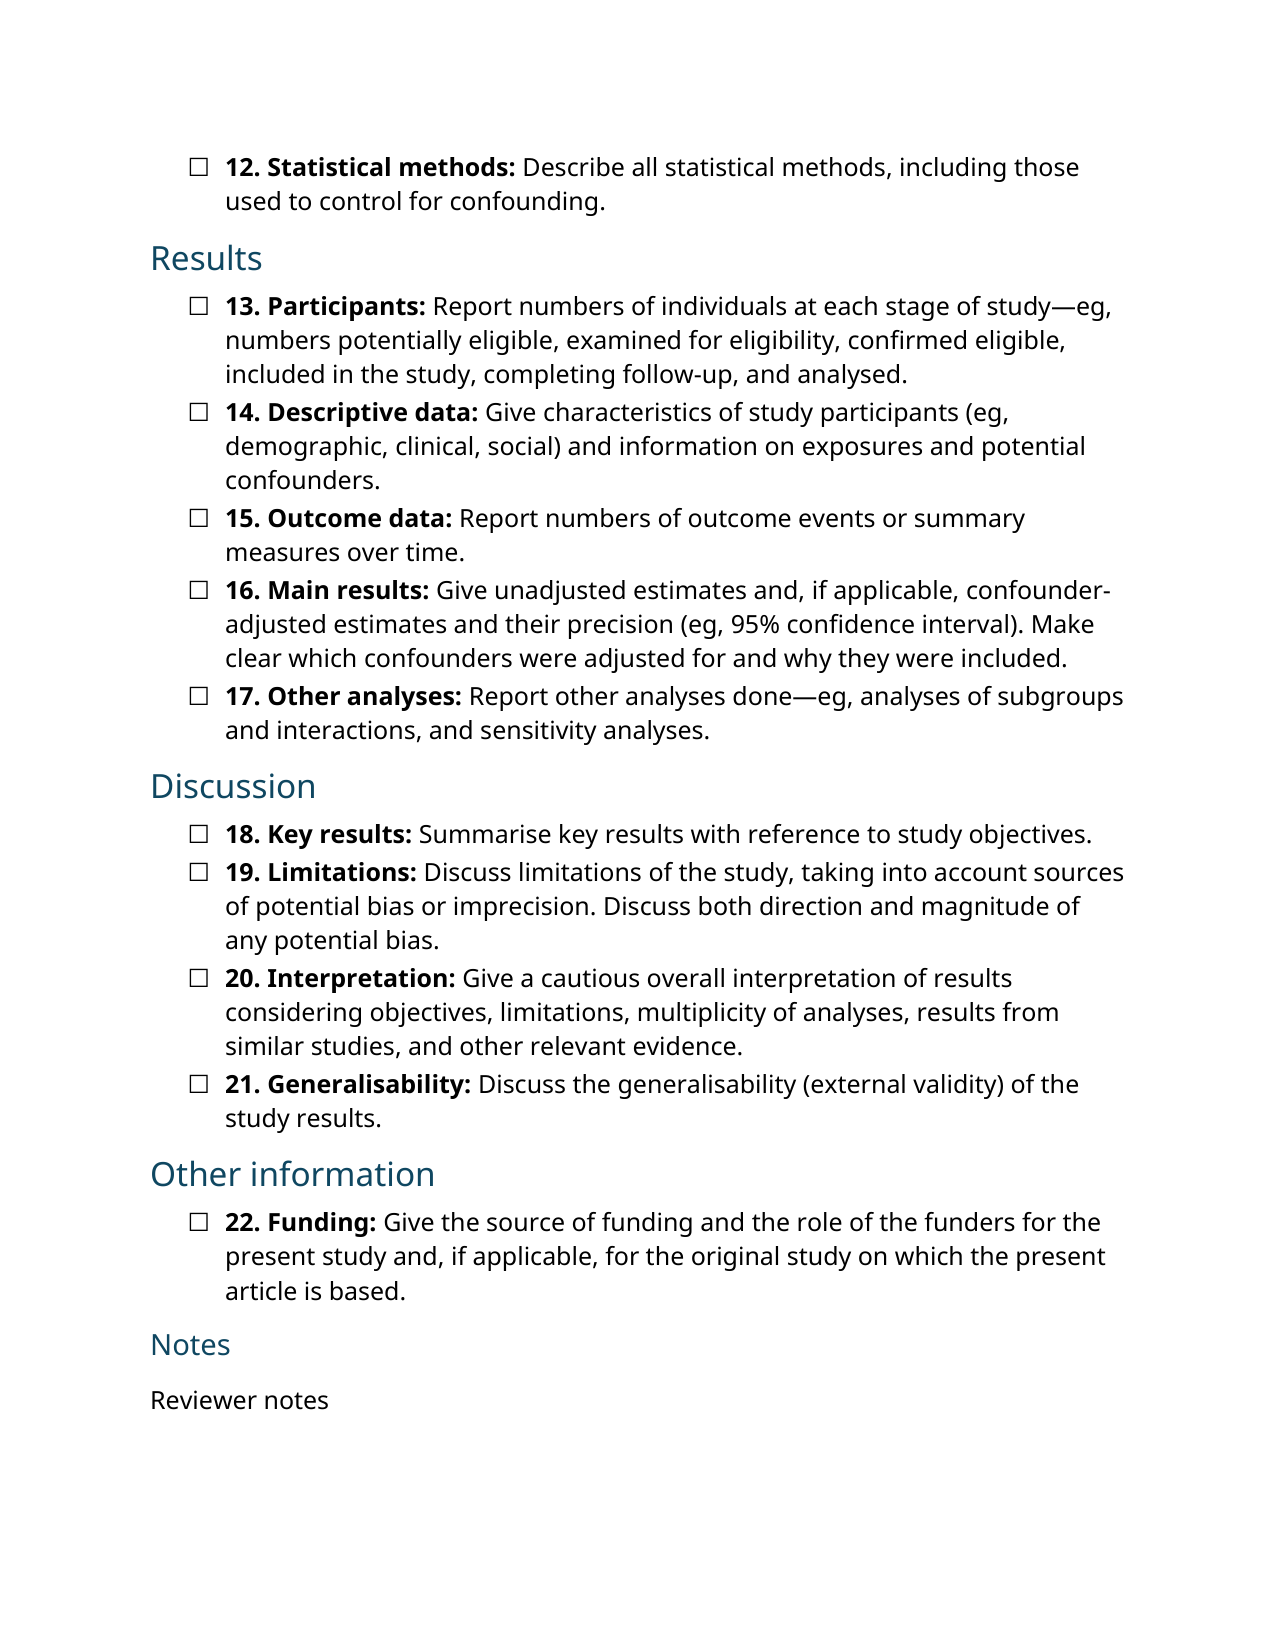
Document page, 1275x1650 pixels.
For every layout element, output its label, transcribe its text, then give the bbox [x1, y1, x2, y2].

list 16. Main results: Give unadjusted estimates and, if applicable, confounder-adjusted estimates and their precision (eg, 95% confidence interval). Make clear which confounders were adjusted for and why they were included. [187, 572, 1125, 674]
list 15. Outcome data: Report numbers of outcome events or summary measures over time. [187, 500, 1125, 568]
list 14. Descriptive data: Give characteristics of study participants (eg, demographic, clinical, social) and information on exposures and potential confounders. [187, 394, 1125, 497]
subtitle Notes [150, 1324, 1125, 1363]
list 17. Other analyses: Report other analyses done—eg, analyses of subgroups and interactions, and sensitivity analyses. [187, 678, 1125, 746]
subtitle Discussion [150, 763, 1125, 808]
text Reviewer notes [150, 1382, 1125, 1416]
list 13. Participants: Report numbers of individuals at each stage of study—eg, numbers potentially eligible, examined for eligibility, confirmed eligible, included in the study, completing follow-up, and analysed. [187, 288, 1125, 391]
list 22. Funding: Give the source of funding and the role of the funders for the present study and, if applicable, for the original study on which the present article is based. [187, 1205, 1125, 1307]
subtitle Results [150, 235, 1125, 280]
list 21. Generalisability: Discuss the generalisability (external validity) of the study results. [187, 1066, 1125, 1134]
list 20. Interpretation: Give a cautious overall interpretation of results considering objectives, limitations, multiplicity of analyses, results from similar studies, and other relevant evidence. [187, 961, 1125, 1063]
list 12. Statistical methods: Describe all statistical methods, including those used to control for confounding. [187, 150, 1125, 218]
subtitle Other information [150, 1151, 1125, 1197]
list 19. Limitations: Discuss limitations of the study, taking into account sources of potential bias or imprecision. Discuss both direction and magnitude of any potential bias. [187, 854, 1125, 957]
list 18. Key results: Summarise key results with reference to study objectives. [187, 817, 1125, 851]
